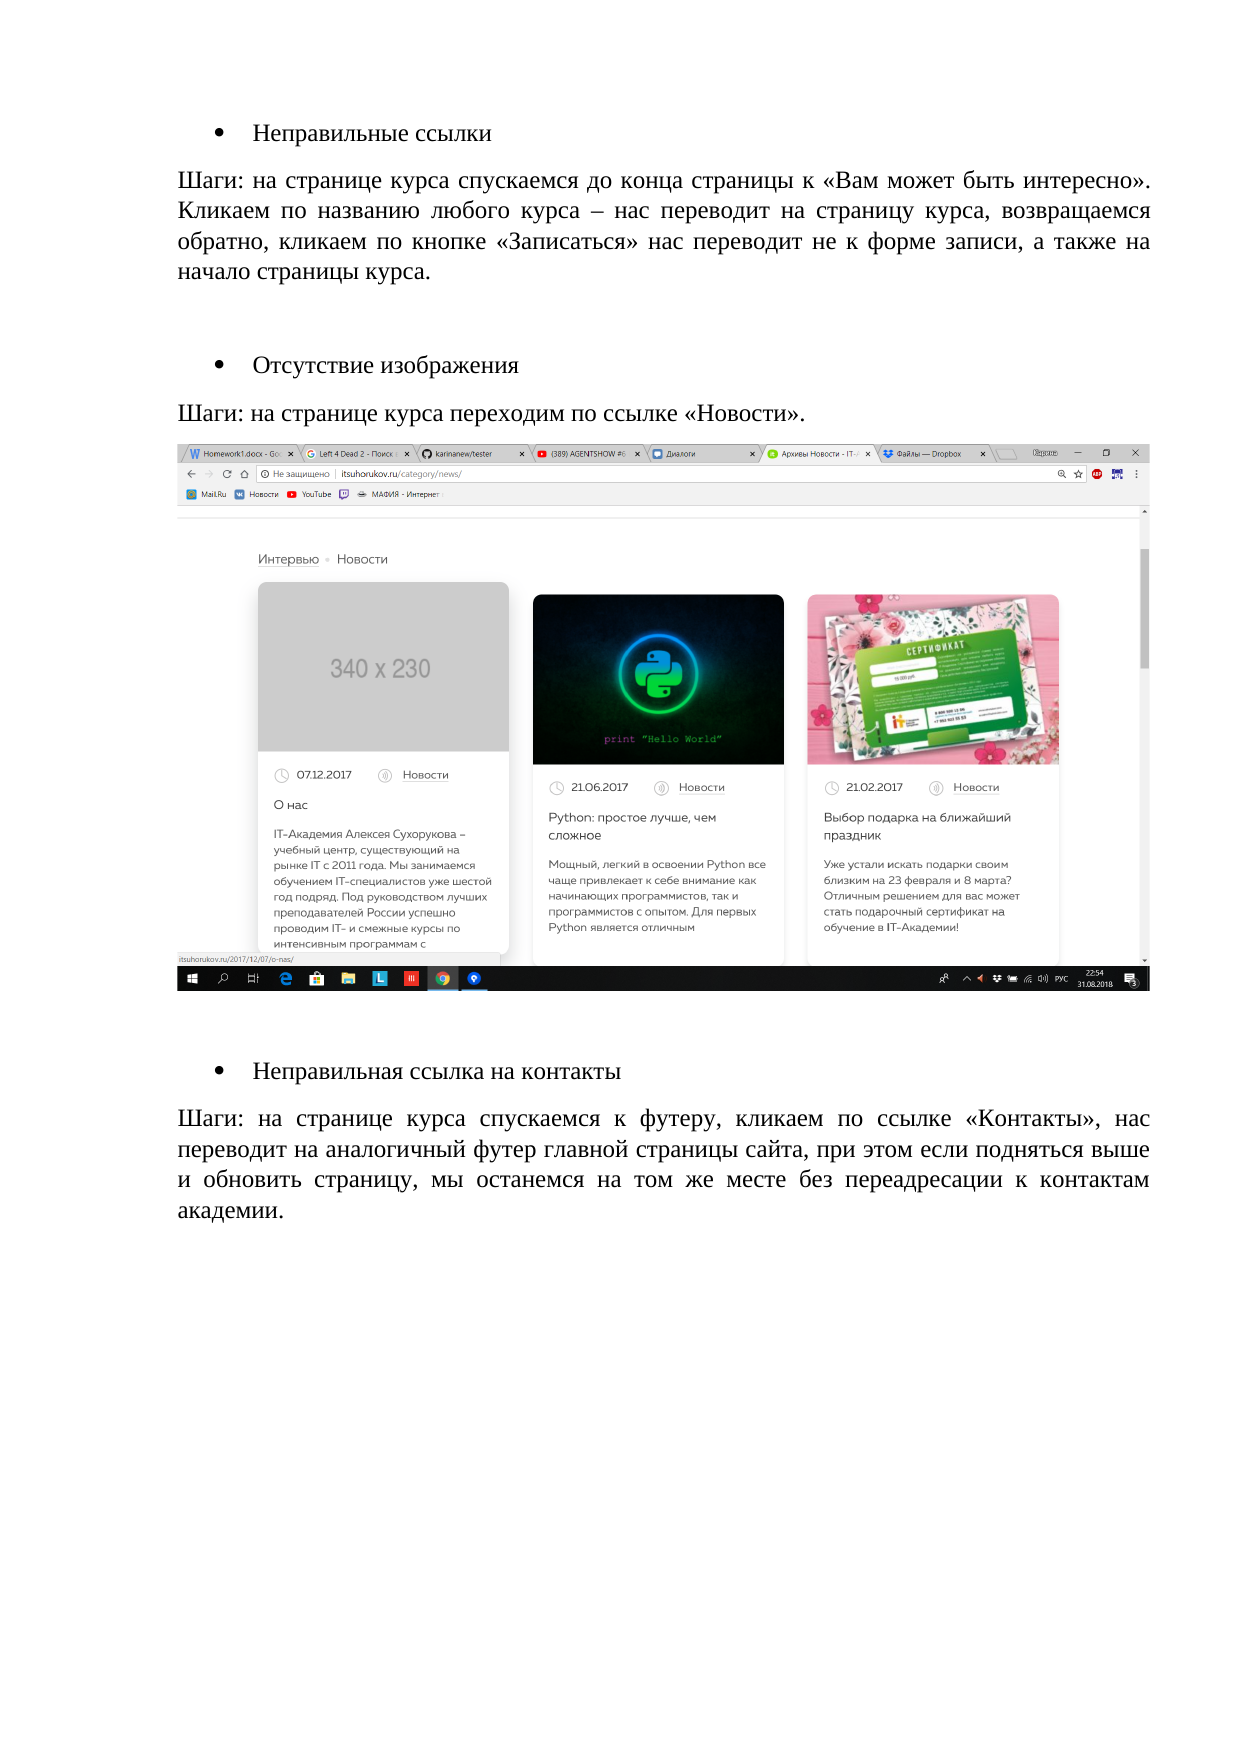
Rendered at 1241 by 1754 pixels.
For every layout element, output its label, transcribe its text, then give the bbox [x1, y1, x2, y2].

list Неправильные ссылки [215, 118, 1152, 147]
list Отсутствие изображения [215, 351, 1152, 379]
picture [177, 444, 1150, 991]
text Шаги: на странице курса переходим по ссылке «Новости». [177, 398, 1152, 426]
text Шаги: на странице курса спускаемся до конца страницы к «Вам может быть интересно». Кликаем по названию любого курса – нас переводит на страницу курса, возвращаемся обратно, кликаем по кнопке «Записаться» нас переводит не к форме записи, а также на начало страницы курса. [177, 165, 1152, 285]
list Неправильная ссылка на контакты [215, 1056, 1152, 1085]
text Шаги: на странице курса спускаемся к футеру, кликаем по ссылке «Контакты», нас переводит на аналогичный футер главной страницы сайта, при этом если подняться выше и обновить страницу, мы останемся на том же месте без переадресации к контактам академии. [177, 1103, 1152, 1223]
